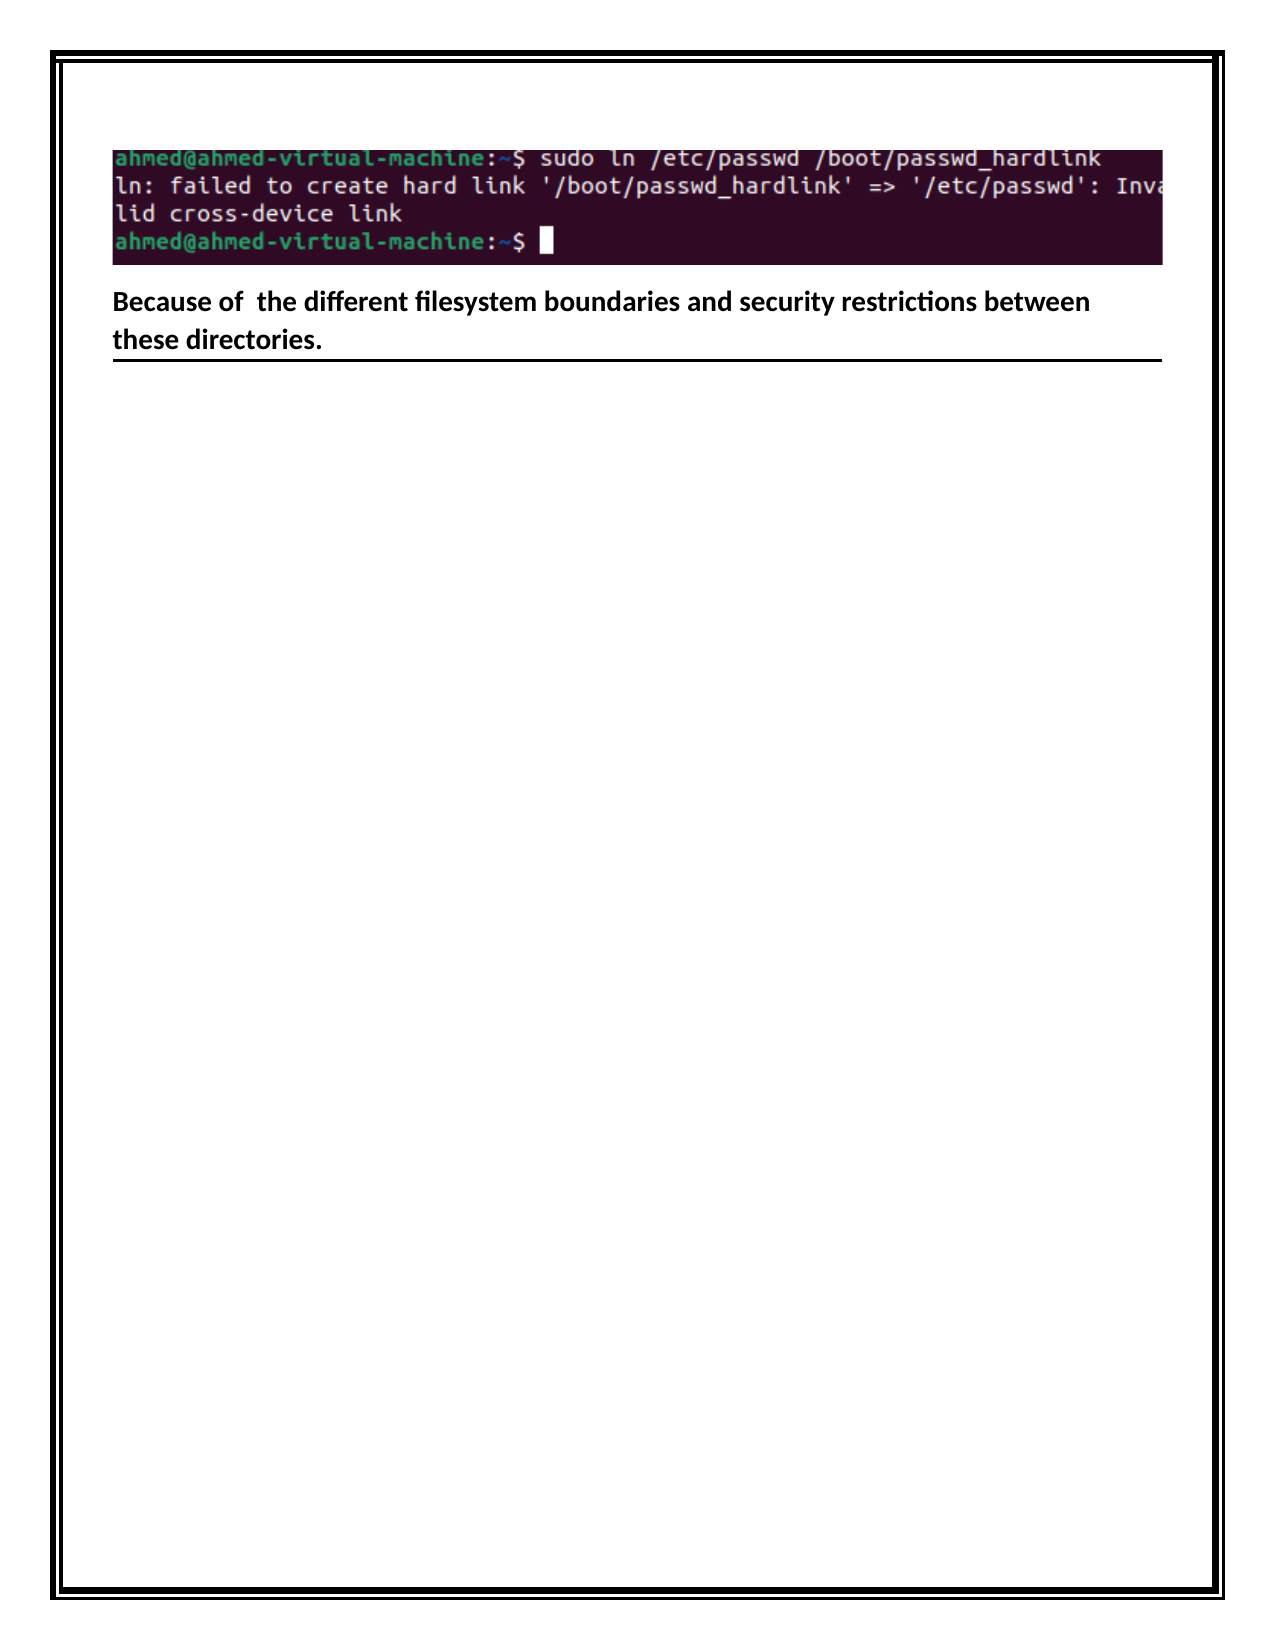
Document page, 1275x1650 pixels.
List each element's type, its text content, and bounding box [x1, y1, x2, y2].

picture [112, 150, 1163, 265]
text Because of the different filesystem boundaries and security restrictions between these directories. [112, 283, 1162, 362]
